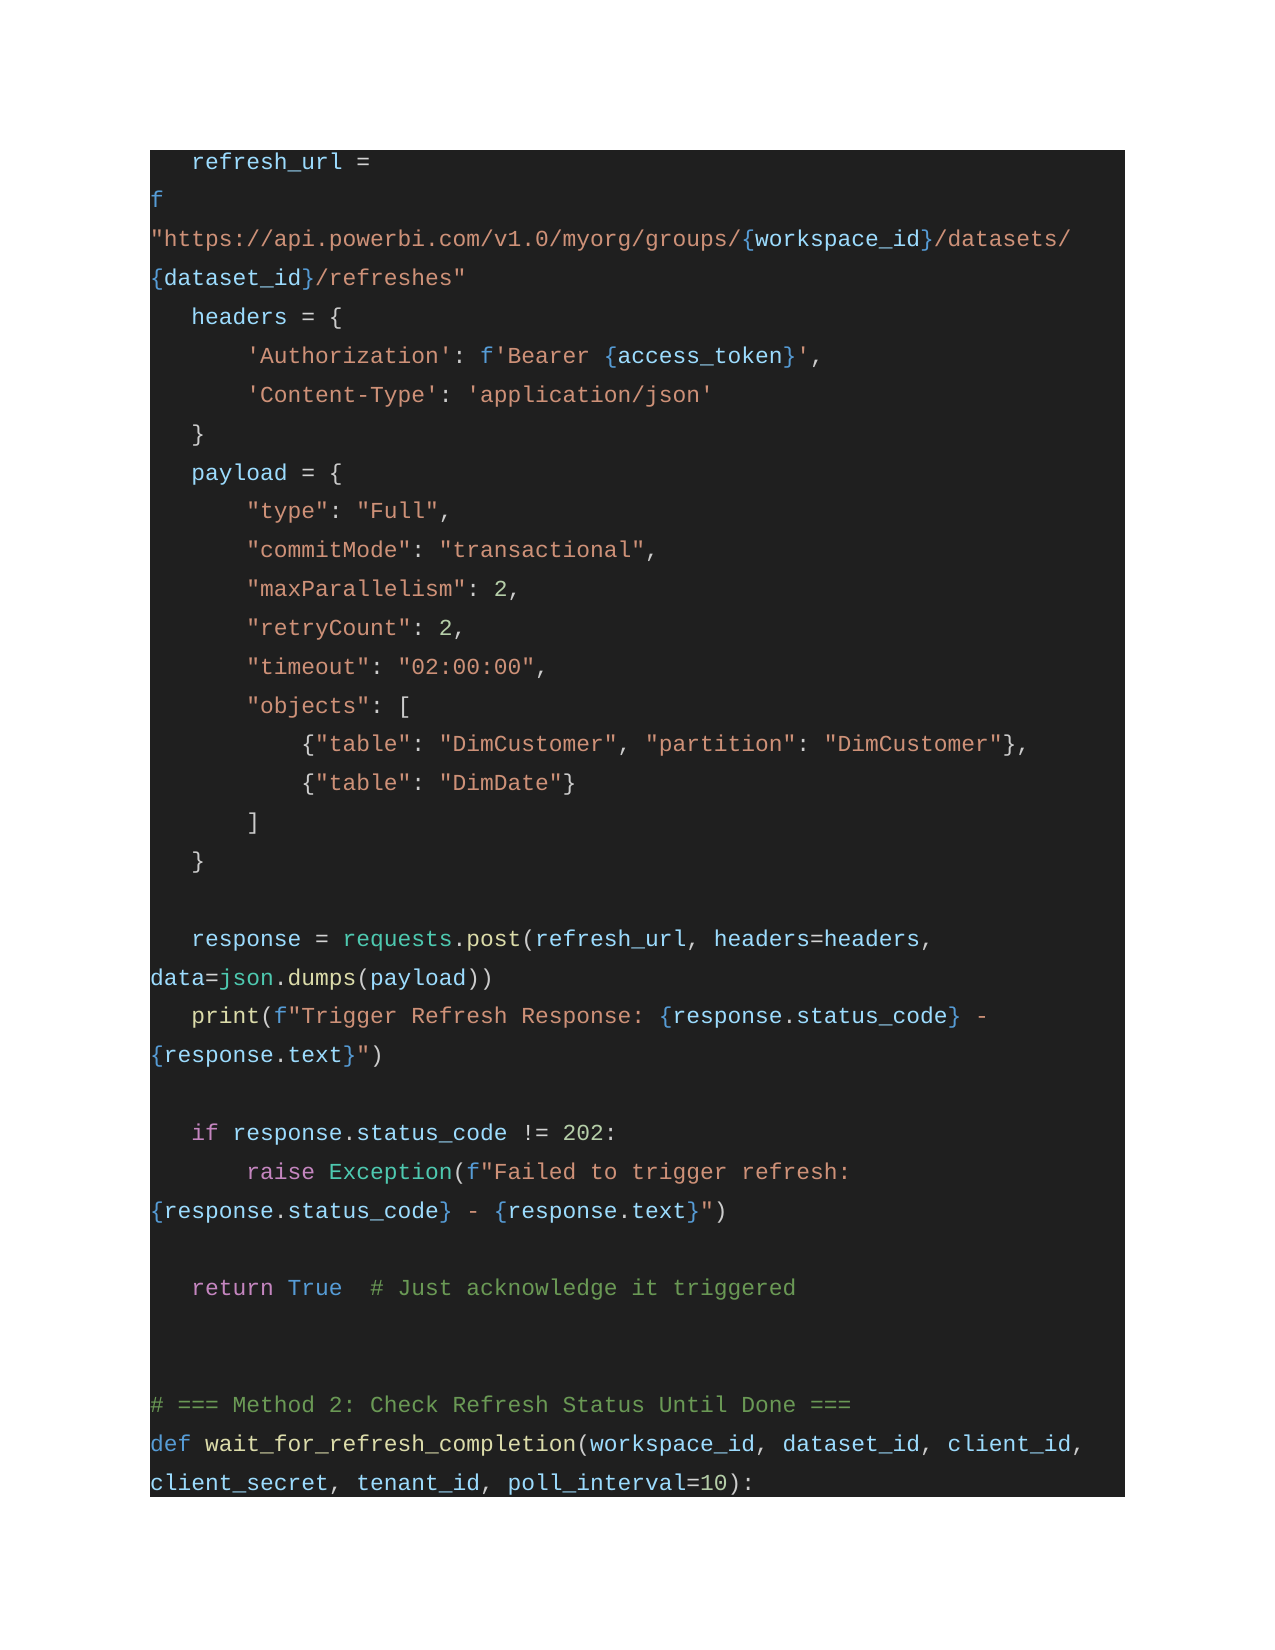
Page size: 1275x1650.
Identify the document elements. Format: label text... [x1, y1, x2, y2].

text ] [150, 811, 1125, 836]
text def wait_for_refresh_completion(workspace_id, dataset_id, client_id, client_secret, tenant_id, poll_interval=10): [150, 1432, 1125, 1497]
text "maxParallelism": 2, [150, 577, 1125, 603]
text headers = { [150, 305, 1125, 331]
text {"table": "DimDate"} [150, 772, 1125, 798]
text "commitMode": "transactional", [150, 538, 1125, 564]
text 'Authorization': f'Bearer {access_token}', [150, 344, 1125, 370]
text "type": "Full", [150, 500, 1125, 526]
text # === Method 2: Check Refresh Status Until Done === [150, 1393, 1125, 1419]
text payload = { [150, 461, 1125, 487]
text raise Exception(f"Failed to trigger refresh: {response.status_code} - {response.text}") [150, 1160, 1125, 1225]
text 'Content-Type': 'application/json' [150, 383, 1125, 409]
text "objects": [ [150, 694, 1125, 720]
text print(f"Trigger Refresh Response: {response.status_code} - {response.text}") [150, 1005, 1125, 1069]
text return True # Just acknowledge it triggered [150, 1277, 1125, 1303]
text } [150, 849, 1125, 875]
text "timeout": "02:00:00", [150, 655, 1125, 681]
text response = requests.post(refresh_url, headers=headers, data=json.dumps(payload)) [150, 927, 1125, 992]
text refresh_url = f"https://api.powerbi.com/v1.0/myorg/groups/{workspace_id}/datasets/{dataset_id}/refreshes" [150, 150, 1125, 292]
text } [150, 422, 1125, 448]
text "retryCount": 2, [150, 616, 1125, 642]
text {"table": "DimCustomer", "partition": "DimCustomer"}, [150, 733, 1125, 759]
text if response.status_code != 202: [150, 1121, 1125, 1147]
